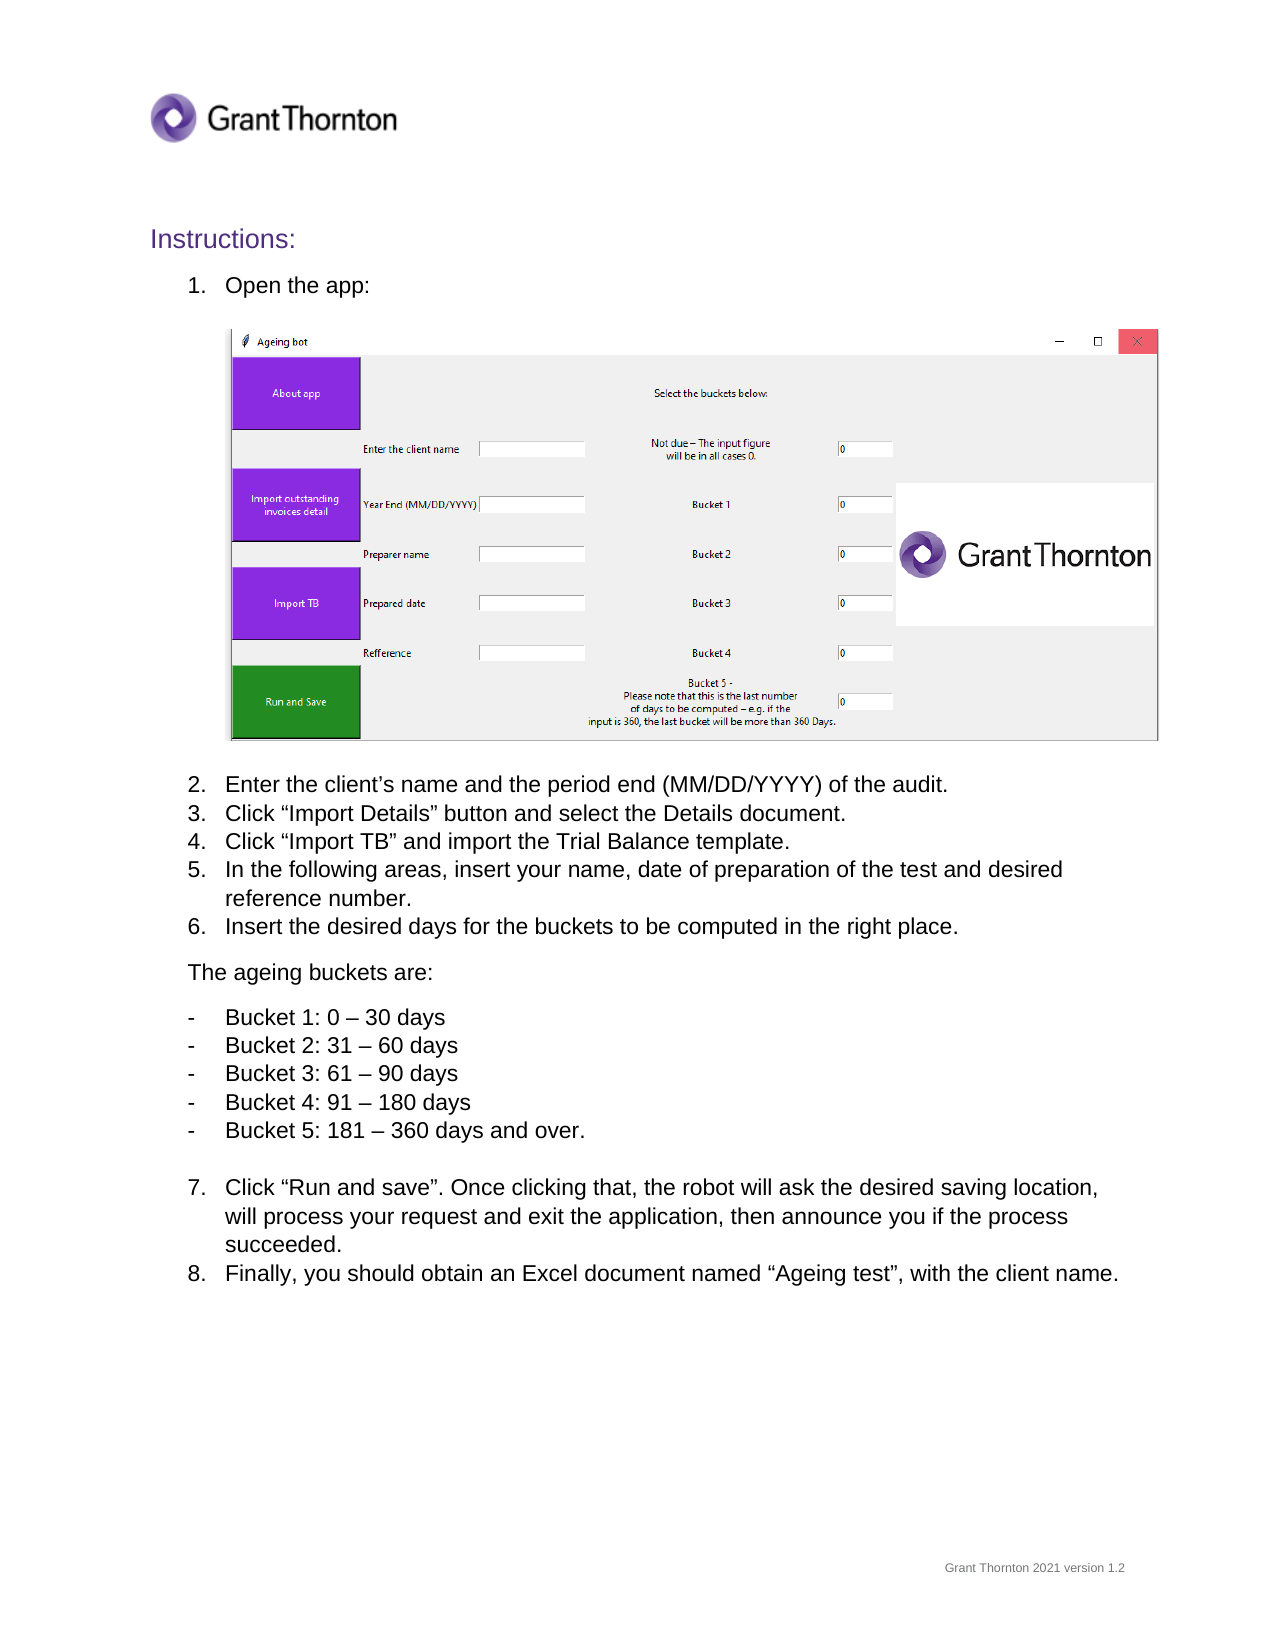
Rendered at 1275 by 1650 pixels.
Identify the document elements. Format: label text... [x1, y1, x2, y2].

list Click “Import TB” and import the Trial Balance template. [187, 828, 1125, 854]
list Bucket 2: 31 – 60 days [187, 1032, 1125, 1058]
subtitle Instructions: [150, 222, 1125, 256]
list Bucket 3: 61 – 90 days [187, 1060, 1125, 1087]
list Bucket 5: 181 – 360 days and over. [187, 1117, 1125, 1144]
list Bucket 1: 0 – 30 days [187, 1003, 1125, 1030]
list Finally, you should obtain an Excel document named “Ageing test”, with the client name. [187, 1259, 1125, 1286]
list Click “Run and save”. Once clicking that, the robot will ask the desired saving location, will process your request and exit the application, then announce you if the process succeeded. [187, 1174, 1125, 1257]
list Insert the desired days for the buckets to be computed in the right place. [187, 913, 1125, 940]
list Enter the client’s name and the period end (MM/DD/YYYY) of the audit. [187, 771, 1125, 797]
list Bucket 4: 91 – 180 days [187, 1089, 1125, 1115]
list Open the app: [187, 272, 1125, 298]
picture [225, 329, 1160, 741]
text The ageing buckets are: [187, 958, 1125, 985]
list In the following areas, insert your name, date of preparation of the test and desired reference number. [187, 856, 1125, 911]
picture [150, 75, 400, 164]
list Click “Import Details” button and select the Details document. [187, 799, 1125, 826]
